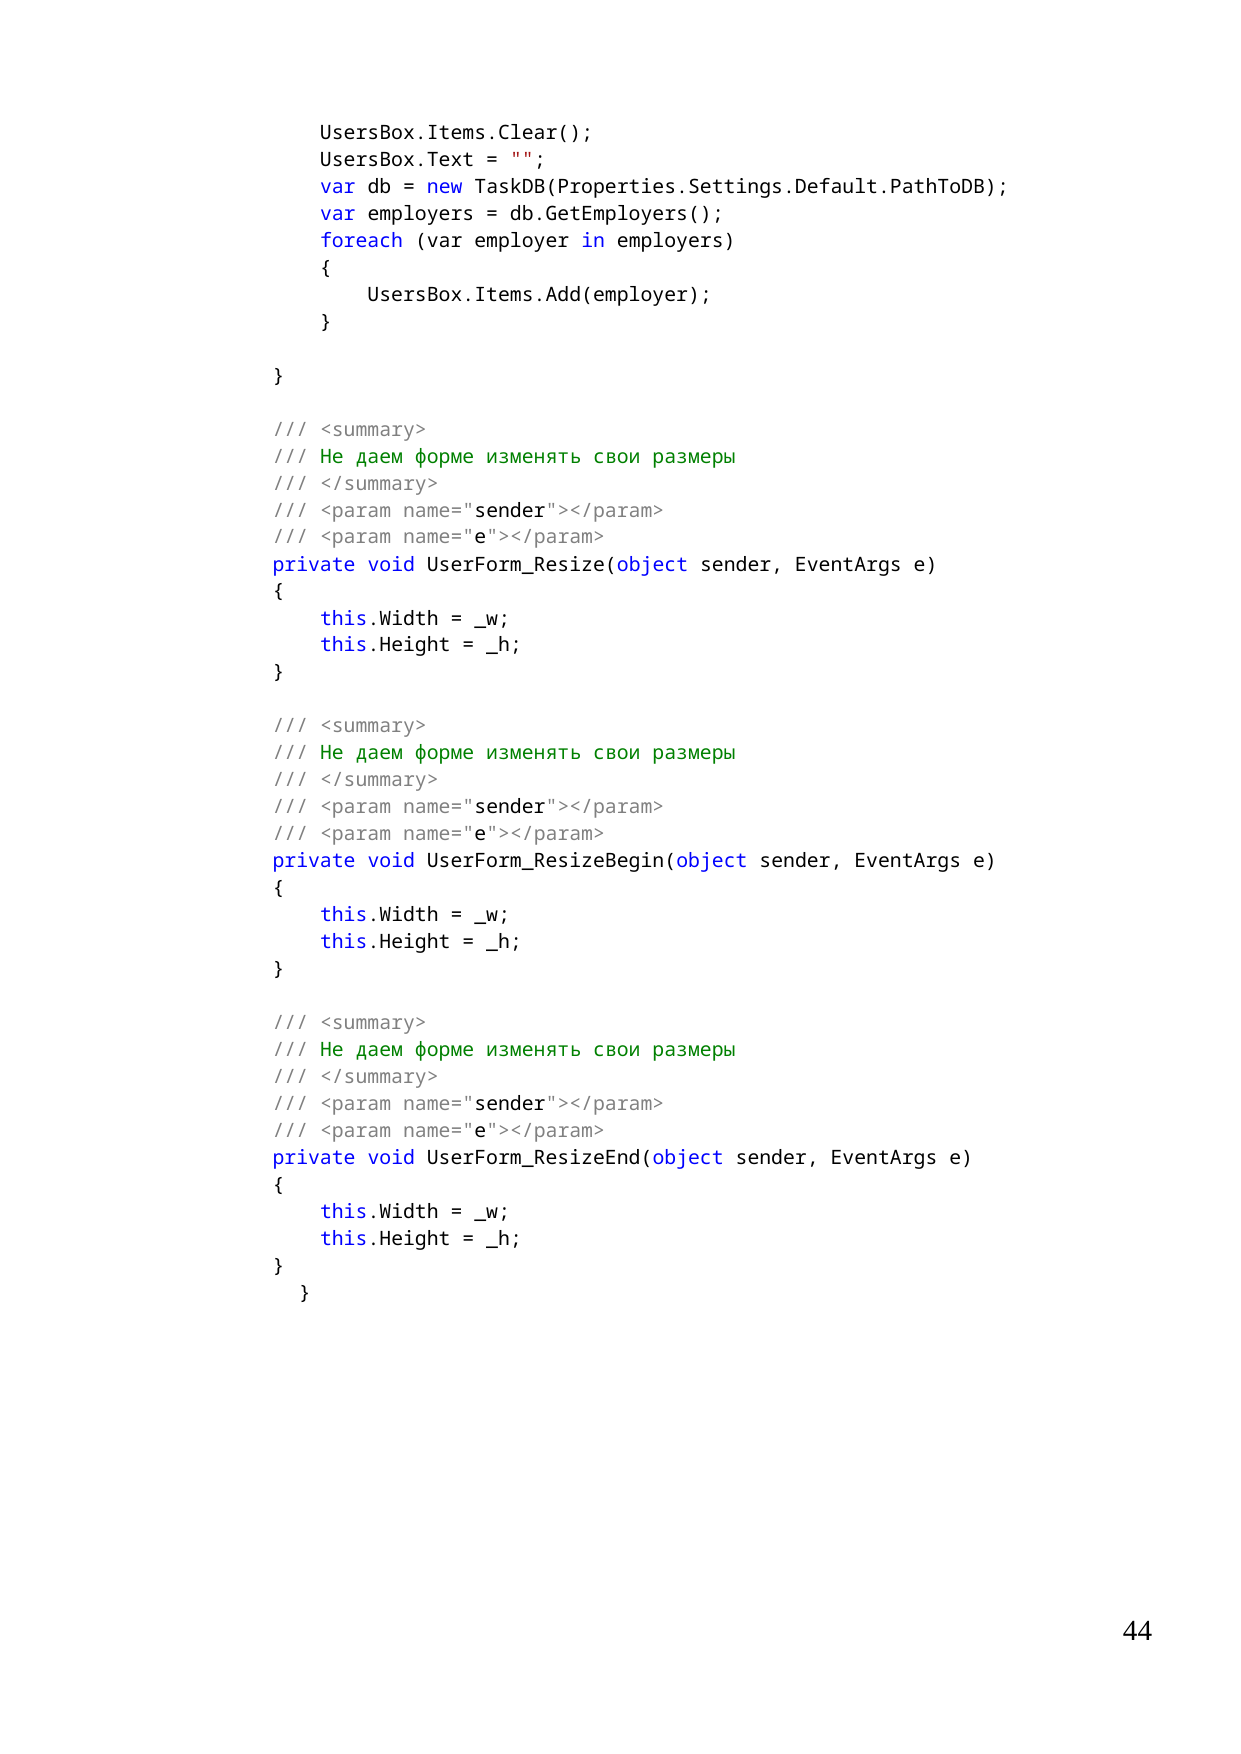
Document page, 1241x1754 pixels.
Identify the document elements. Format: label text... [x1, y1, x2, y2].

text /// Не даем форме изменять свои размеры [177, 1035, 1152, 1062]
text UsersBox.Items.Clear(); [177, 118, 1152, 145]
text { [177, 577, 1152, 604]
text /// <param name="e"></param> [177, 1116, 1152, 1143]
text } [177, 954, 1152, 981]
text /// <summary> [177, 1008, 1152, 1035]
text /// <param name="e"></param> [177, 819, 1152, 847]
text } [177, 1251, 1152, 1278]
text { [177, 253, 1152, 280]
text this.Width = _w; [177, 604, 1152, 631]
text /// <param name="e"></param> [177, 523, 1152, 550]
text /// <summary> [177, 415, 1152, 442]
text UsersBox.Items.Add(employer); [177, 280, 1152, 307]
text var employers = db.GetEmployers(); [177, 199, 1152, 226]
text /// <param name="sender"></param> [177, 496, 1152, 523]
text /// </summary> [177, 766, 1152, 793]
text { [177, 873, 1152, 901]
text } [177, 307, 1152, 334]
text foreach (var employer in employers) [177, 226, 1152, 253]
text var db = new TaskDB(Properties.Settings.Default.PathToDB); [177, 172, 1152, 199]
text } [177, 1278, 1152, 1305]
text this.Width = _w; [177, 901, 1152, 927]
text this.Width = _w; [177, 1197, 1152, 1224]
text { [177, 1170, 1152, 1197]
text } [177, 658, 1152, 685]
text this.Height = _h; [177, 927, 1152, 954]
text this.Height = _h; [177, 1224, 1152, 1251]
text /// Не даем форме изменять свои размеры [177, 739, 1152, 766]
text /// <param name="sender"></param> [177, 1089, 1152, 1116]
text /// </summary> [177, 1062, 1152, 1089]
text private void UserForm_ResizeEnd(object sender, EventArgs e) [177, 1143, 1152, 1170]
text /// <summary> [177, 712, 1152, 739]
text private void UserForm_Resize(object sender, EventArgs e) [177, 550, 1152, 577]
text /// Не даем форме изменять свои размеры [177, 442, 1152, 469]
text /// <param name="sender"></param> [177, 793, 1152, 819]
text private void UserForm_ResizeBegin(object sender, EventArgs e) [177, 847, 1152, 873]
text this.Height = _h; [177, 631, 1152, 658]
text UsersBox.Text = ""; [177, 145, 1152, 172]
text } [177, 361, 1152, 388]
text /// </summary> [177, 469, 1152, 496]
